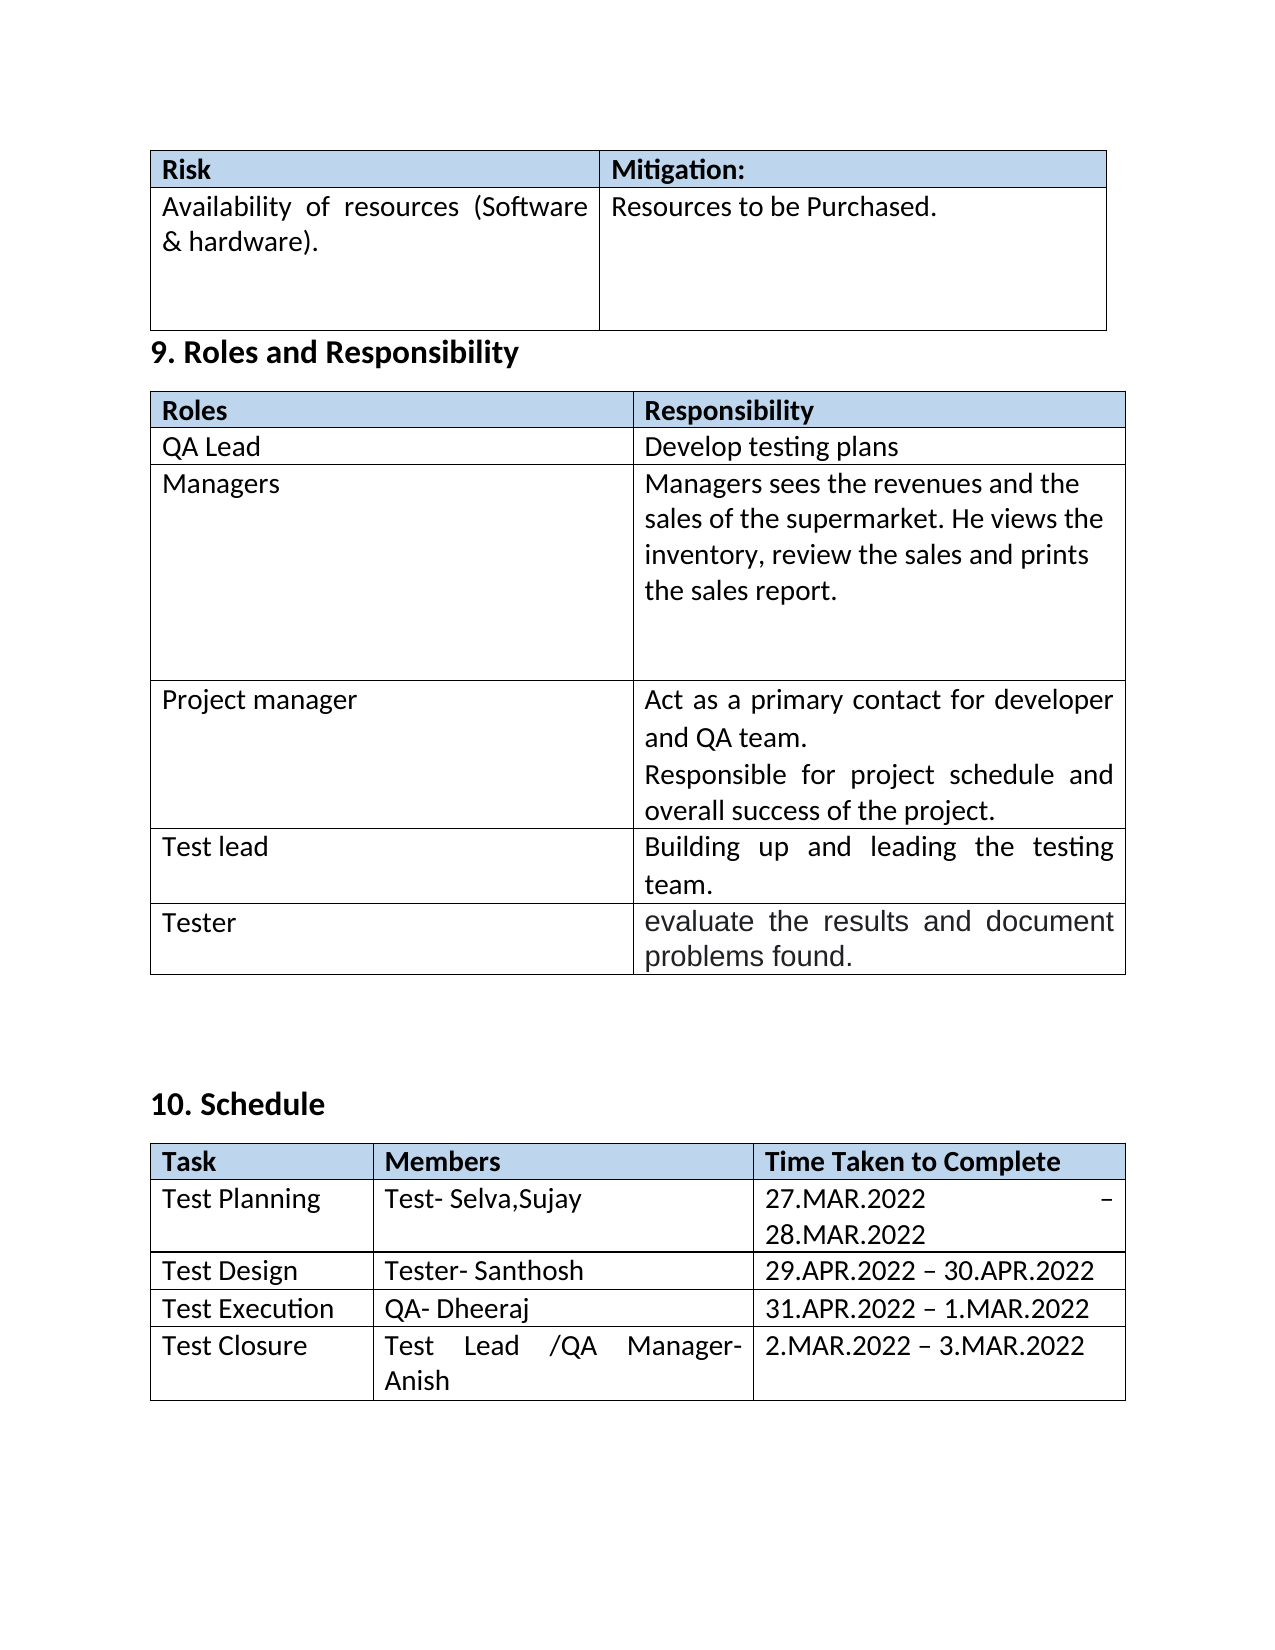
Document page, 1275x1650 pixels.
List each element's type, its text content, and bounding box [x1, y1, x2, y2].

table_cell Test lead [151, 829, 633, 903]
table_cell Tester- Santhosh [374, 1253, 753, 1289]
table_cell Resources to be Purchased. [600, 188, 1106, 330]
table_header Time Taken to Complete [754, 1144, 1125, 1179]
table_cell Project manager [151, 681, 633, 827]
table_header Mitigation: [600, 151, 1106, 187]
table_cell Develop testing plans [634, 428, 1125, 464]
table_cell Building up and leading the testing team. [634, 829, 1125, 903]
table_cell Test Execution [151, 1290, 373, 1326]
table_cell Tester [151, 904, 633, 974]
table_cell evaluate the results and document problems found. [634, 904, 1125, 974]
table_header Roles [151, 392, 633, 427]
table_cell QA Lead [151, 428, 633, 464]
table_cell 29.APR.2022 – 30.APR.2022 [754, 1253, 1125, 1289]
table_header Responsibility [634, 392, 1125, 427]
table_cell Test Closure [151, 1327, 373, 1400]
table_header Members [374, 1144, 753, 1179]
text 9. Roles and Responsibility [150, 331, 1125, 372]
table_cell Test- Selva,Sujay [374, 1180, 753, 1251]
table_cell Test Planning [151, 1180, 373, 1251]
table_cell Act as a primary contact for developer and QA team. Responsible for project schedule and overall success of the project. [634, 681, 1125, 827]
table_cell Test Lead /QA Manager- Anish [374, 1327, 753, 1400]
table_cell 2.MAR.2022 – 3.MAR.2022 [754, 1327, 1125, 1400]
table_cell Test Design [151, 1253, 373, 1289]
table_cell Managers [151, 465, 633, 680]
table_header Risk [151, 151, 599, 187]
table_cell QA- Dheeraj [374, 1290, 753, 1326]
table_cell Availability of resources (Software & hardware). [151, 188, 599, 330]
table_header Task [151, 1144, 373, 1179]
table_cell 27.MAR.2022 – 28.MAR.2022 [754, 1180, 1125, 1251]
text 10. Schedule [150, 1083, 1125, 1124]
table_cell Managers sees the revenues and the sales of the supermarket. He views the inventory, review the sales and prints the sales report. [634, 465, 1125, 680]
table_cell 31.APR.2022 – 1.MAR.2022 [754, 1290, 1125, 1326]
